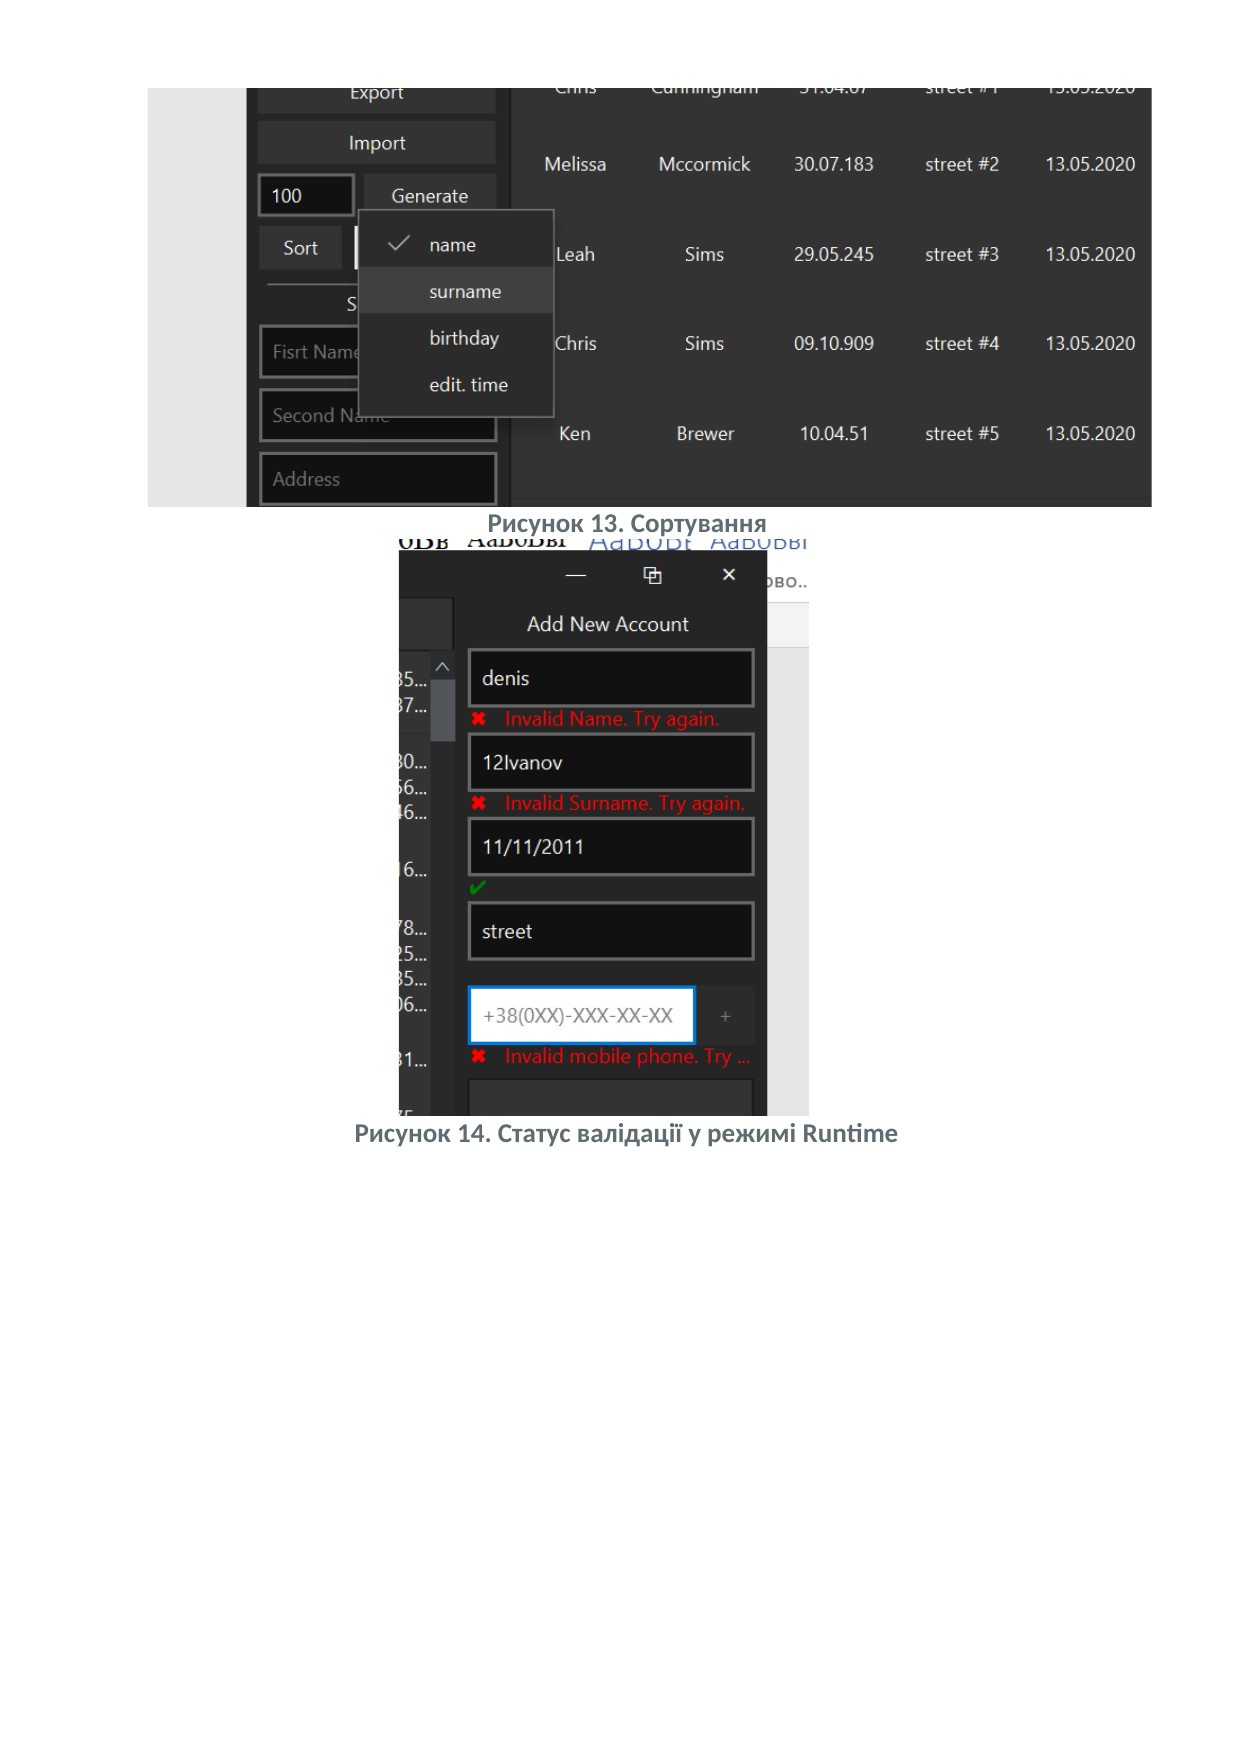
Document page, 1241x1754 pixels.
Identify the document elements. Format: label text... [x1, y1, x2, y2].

picture [147, 88, 1152, 507]
picture [398, 539, 809, 1116]
text Рисунок 14. Статус валідації у режимі Runtime [148, 1116, 1152, 1149]
text Рисунок 13. Сортування [148, 507, 1152, 539]
